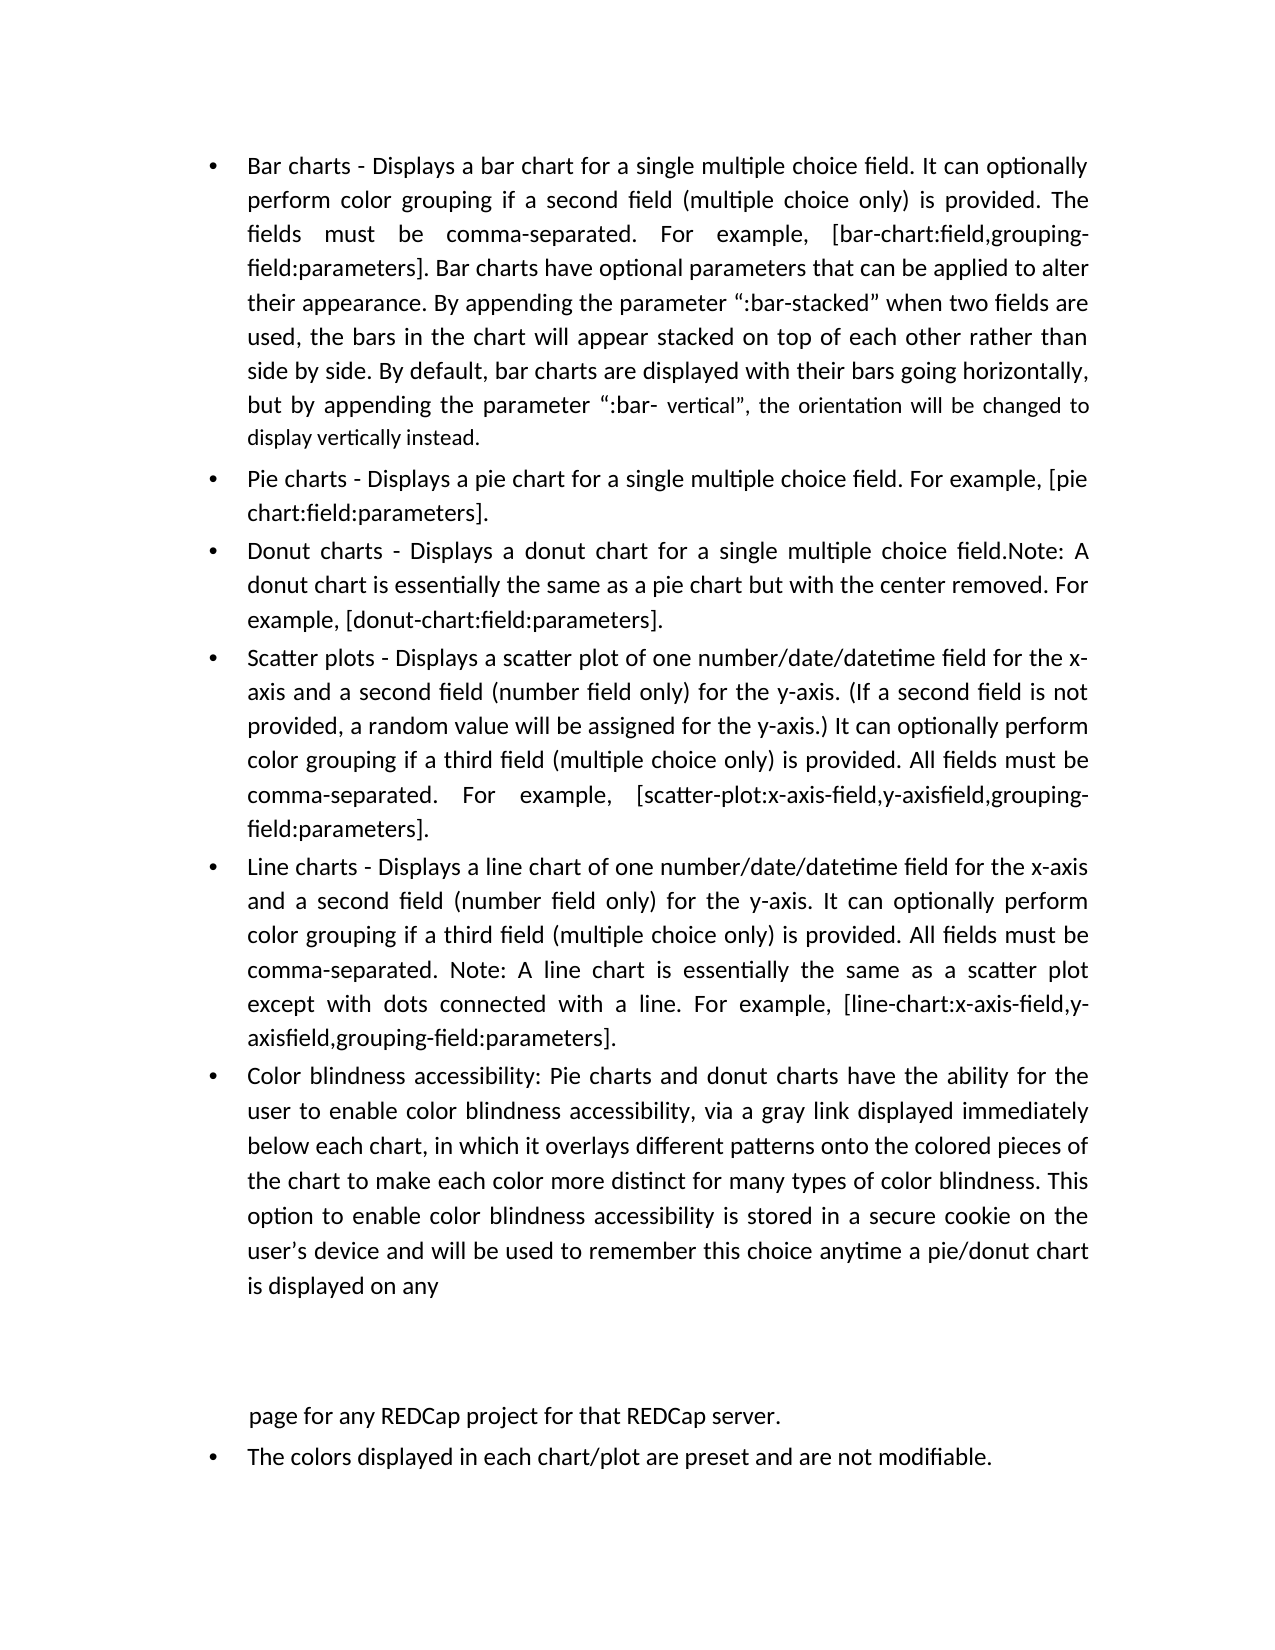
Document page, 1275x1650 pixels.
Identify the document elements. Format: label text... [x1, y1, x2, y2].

list Bar charts - Displays a bar chart for a single multiple choice field. It can optionally perform color grouping if a second field (multiple choice only) is provided. The fields must be comma-separated. For example, [bar-chart:field,grouping-field:parameters]. Bar charts have optional parameters that can be applied to alter their appearance. By appending the parameter “:bar-stacked” when two fields are used, the bars in the chart will appear stacked on top of each other rather than side by side. By default, bar charts are displayed with their bars going horizontally, but by appending the parameter “:bar- vertical”, the orientation will be changed to display vertically instead. [208, 150, 1090, 451]
list Scatter plots - Displays a scatter plot of one number/date/datetime field for the x-axis and a second field (number field only) for the y-axis. (If a second field is not provided, a random value will be assigned for the y-axis.) It can optionally perform color grouping if a third field (multiple choice only) is provided. All fields must be comma-separated. For example, [scatter-plot:x-axis-field,y-axisfield,grouping-field:parameters]. [208, 642, 1090, 843]
list The colors displayed in each chart/plot are preset and are not modifiable. [208, 1441, 1090, 1471]
text page for any REDCap project for that REDCap server. [248, 1400, 1090, 1431]
list Pie charts - Displays a pie chart for a single multiple choice field. For example, [pie chart:field:parameters]. [208, 463, 1090, 528]
list Line charts - Displays a line chart of one number/date/datetime field for the x-axis and a second field (number field only) for the y-axis. It can optionally perform color grouping if a third field (multiple choice only) is provided. All fields must be comma-separated. Note: A line chart is essentially the same as a scatter plot except with dots connected with a line. For example, [line-chart:x-axis-field,y-axisfield,grouping-field:parameters]. [208, 851, 1090, 1053]
list Donut charts - Displays a donut chart for a single multiple choice field.Note: A donut chart is essentially the same as a pie chart but with the center removed. For example, [donut-chart:field:parameters]. [208, 535, 1090, 634]
list Color blindness accessibility: Pie charts and donut charts have the ability for the user to enable color blindness accessibility, via a gray link displayed immediately below each chart, in which it overlays different patterns onto the colored pieces of the chart to make each color more distinct for many types of color blindness. This option to enable color blindness accessibility is stored in a secure cookie on the user’s device and will be used to remember this choice anytime a pie/donut chart is displayed on any [208, 1060, 1090, 1301]
